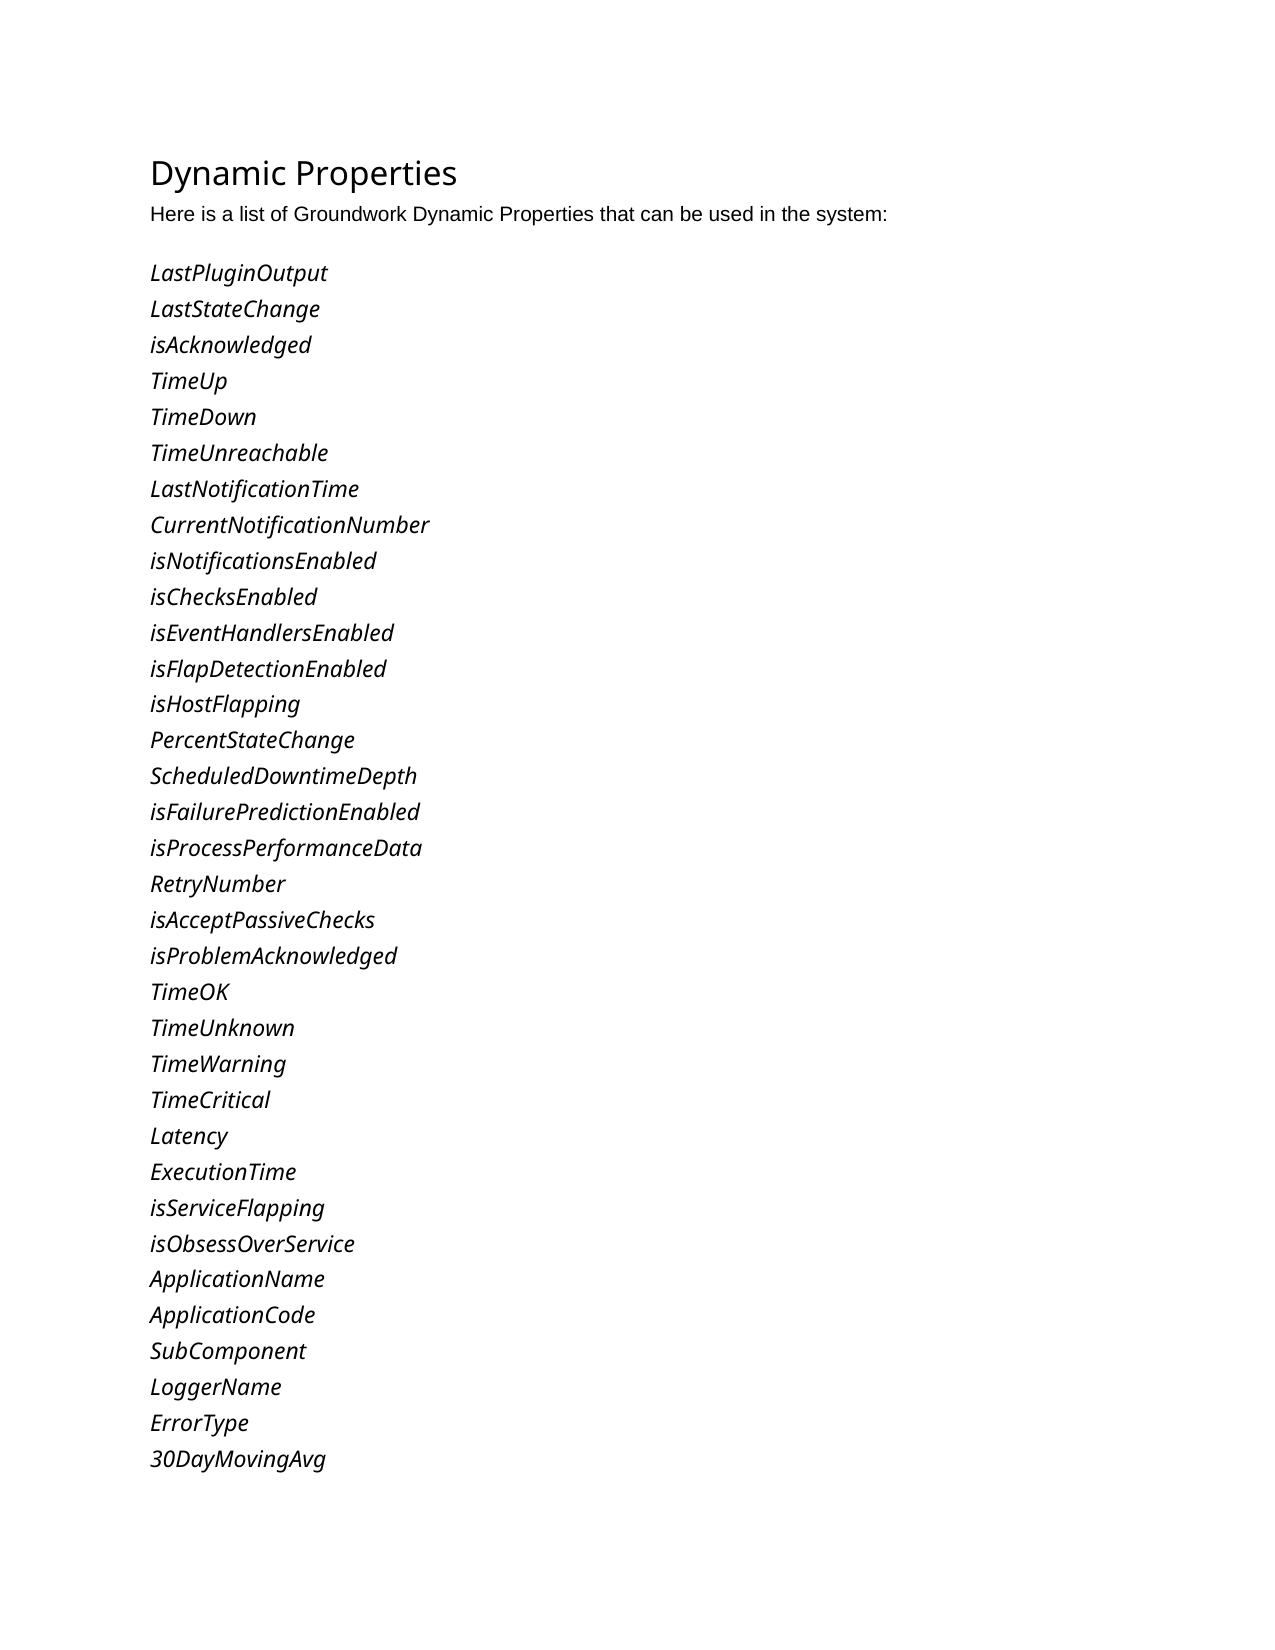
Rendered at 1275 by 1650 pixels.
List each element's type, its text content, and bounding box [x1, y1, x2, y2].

text ErrorType [150, 1407, 1125, 1438]
text LastStateChange [150, 293, 1125, 324]
text TimeOK [150, 976, 1125, 1007]
text isHostFlapping [150, 688, 1125, 720]
text TimeUnknown [150, 1012, 1125, 1043]
text ExecutionTime [150, 1156, 1125, 1187]
text ScheduledDowntimeDepth [150, 760, 1125, 792]
subtitle Dynamic Properties [150, 150, 1125, 195]
text isFailurePredictionEnabled [150, 796, 1125, 827]
text isAcceptPassiveChecks [150, 904, 1125, 935]
text isProblemAcknowledged [150, 940, 1125, 971]
text RetryNumber [150, 868, 1125, 899]
text CurrentNotificationNumber [150, 509, 1125, 540]
text ApplicationName [150, 1263, 1125, 1295]
text isObsessOverService [150, 1227, 1125, 1259]
text PercentStateChange [150, 724, 1125, 756]
text isChecksEnabled [150, 581, 1125, 612]
text 30DayMovingAvg [150, 1443, 1125, 1474]
text TimeCritical [150, 1084, 1125, 1115]
text isServiceFlapping [150, 1192, 1125, 1223]
text SubComponent [150, 1335, 1125, 1367]
text isFlapDetectionEnabled [150, 652, 1125, 684]
text LastNotificationTime [150, 473, 1125, 504]
text TimeDown [150, 401, 1125, 432]
text Here is a list of Groundwork Dynamic Properties that can be used in the system: [150, 202, 1125, 226]
text ApplicationCode [150, 1299, 1125, 1331]
text isNotificationsEnabled [150, 545, 1125, 576]
text LastPluginOutput [150, 257, 1125, 288]
text isEventHandlersEnabled [150, 617, 1125, 648]
text TimeWarning [150, 1048, 1125, 1079]
text Latency [150, 1120, 1125, 1151]
text isProcessPerformanceData [150, 832, 1125, 863]
text LoggerName [150, 1371, 1125, 1402]
text TimeUp [150, 365, 1125, 396]
text TimeUnreachable [150, 437, 1125, 468]
text isAcknowledged [150, 329, 1125, 360]
